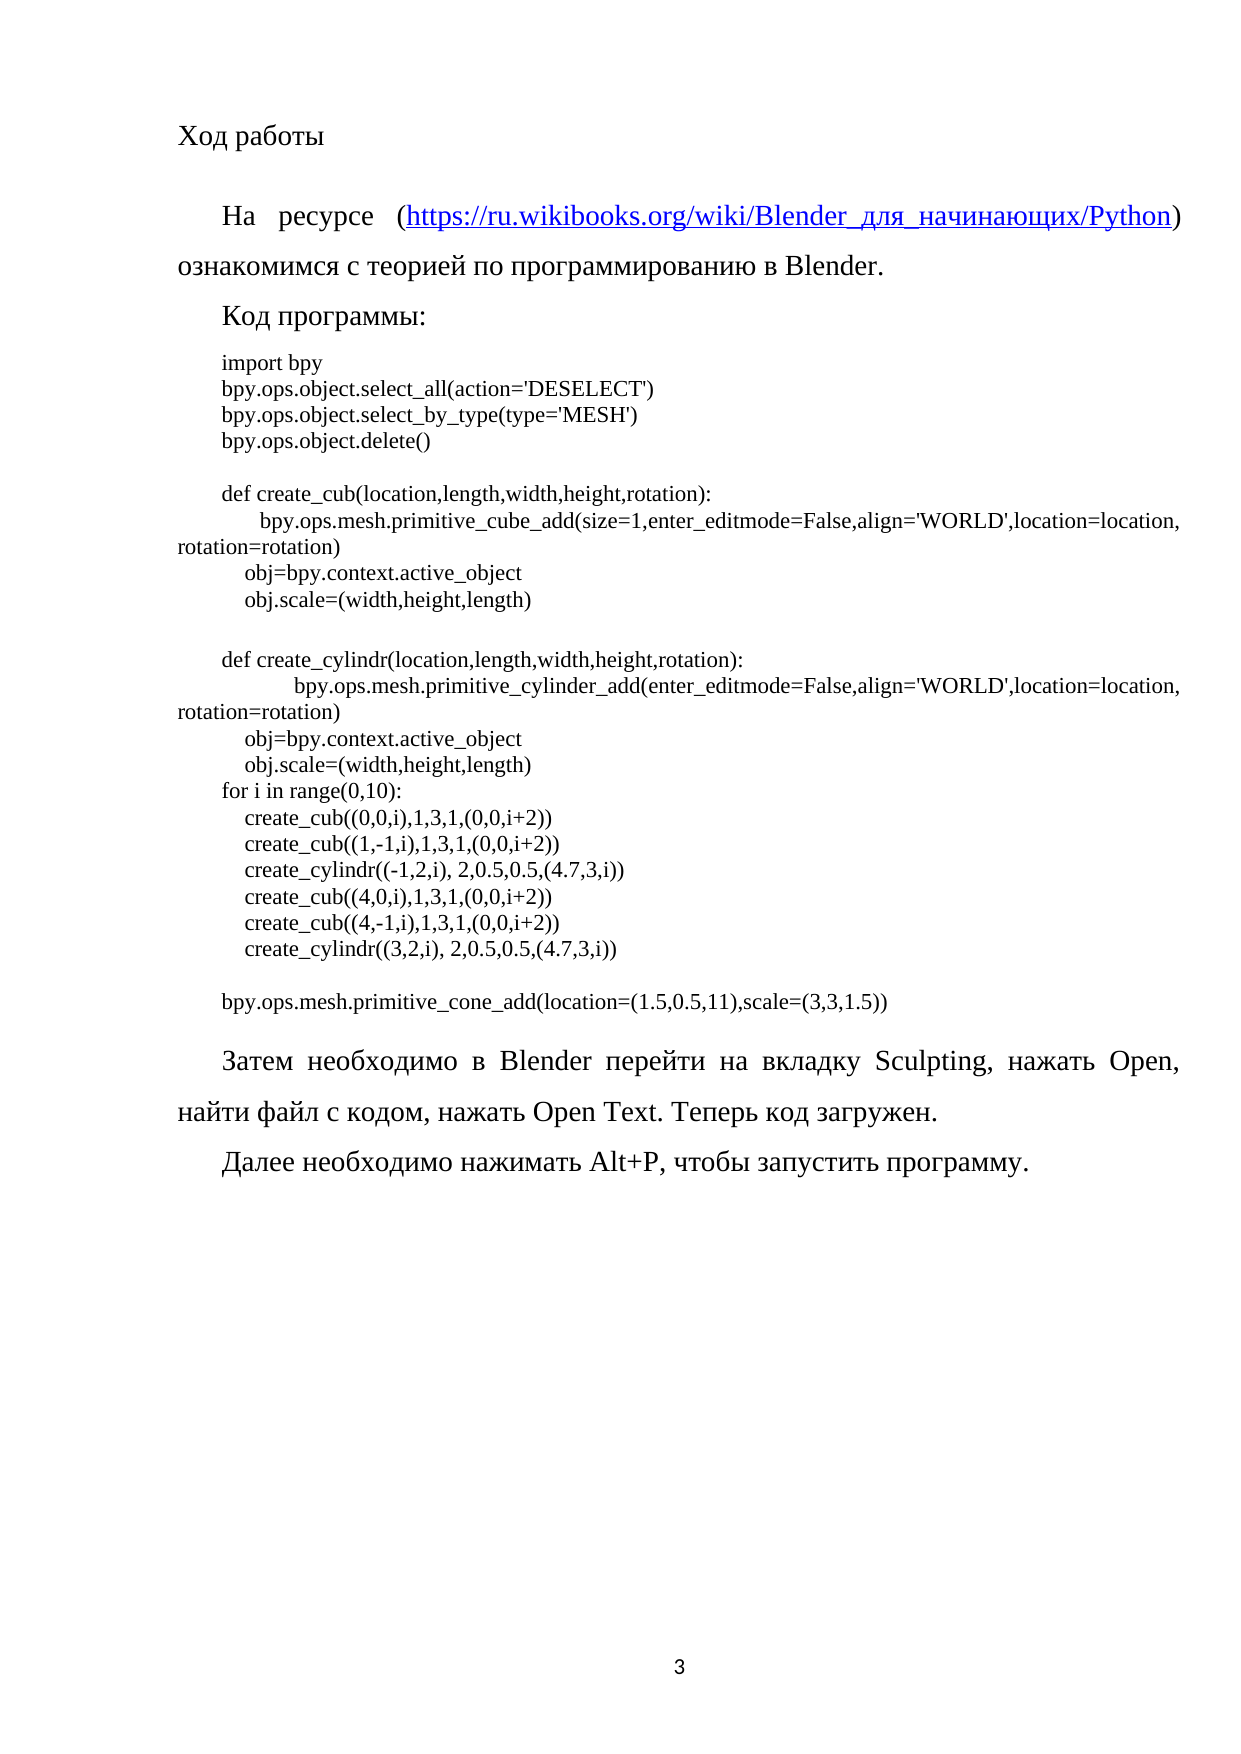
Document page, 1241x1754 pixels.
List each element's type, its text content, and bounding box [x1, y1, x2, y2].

text Затем необходимо в Blender перейти на вкладку Sculpting, нажать Open, найти файл с кодом, нажать Open Text. Теперь код загружен. [177, 1043, 1181, 1127]
text bpy.ops.mesh.primitive_cone_add(location=(1.5,0.5,11),scale=(3,3,1.5)) [177, 988, 1181, 1014]
text obj.scale=(width,height,length) [177, 751, 1181, 777]
text for i in range(0,10): [177, 777, 1181, 804]
text obj.scale=(width,height,length) [177, 586, 1181, 612]
text На ресурсе (https://ru.wikibooks.org/wiki/Blender_для_начинающих/Python) ознакомимся с теорией по программированию в Blender. [177, 198, 1181, 281]
text Ход работы [177, 118, 1181, 152]
text import bpy [177, 348, 1181, 375]
text def create_cub(location,length,width,height,rotation): [177, 480, 1181, 507]
text create_cub((4,-1,i),1,3,1,(0,0,i+2)) [177, 909, 1181, 936]
text bpy.ops.mesh.primitive_cube_add(size=1,enter_editmode=False,align='WORLD',location=location, rotation=rotation) [177, 507, 1181, 559]
text obj=bpy.context.active_object [177, 725, 1181, 751]
text create_cub((0,0,i),1,3,1,(0,0,i+2)) [177, 804, 1181, 830]
text bpy.ops.object.select_by_type(type='MESH') [177, 401, 1181, 428]
text create_cub((1,-1,i),1,3,1,(0,0,i+2)) [177, 830, 1181, 856]
text create_cylindr((-1,2,i), 2,0.5,0.5,(4.7,3,i)) [177, 856, 1181, 883]
text Код программы: [177, 298, 1181, 332]
text create_cylindr((3,2,i), 2,0.5,0.5,(4.7,3,i)) [177, 936, 1181, 962]
text bpy.ops.mesh.primitive_cylinder_add(enter_editmode=False,align='WORLD',location=location, rotation=rotation) [177, 672, 1181, 725]
text def create_cylindr(location,length,width,height,rotation): [177, 646, 1181, 672]
text create_cub((4,0,i),1,3,1,(0,0,i+2)) [177, 883, 1181, 909]
text bpy.ops.object.select_all(action='DESELECT') [177, 375, 1181, 401]
text bpy.ops.object.delete() [177, 428, 1181, 454]
text Далее необходимо нажимать Alt+P, чтобы запустить программу. [177, 1144, 1181, 1177]
text obj=bpy.context.active_object [177, 559, 1181, 586]
